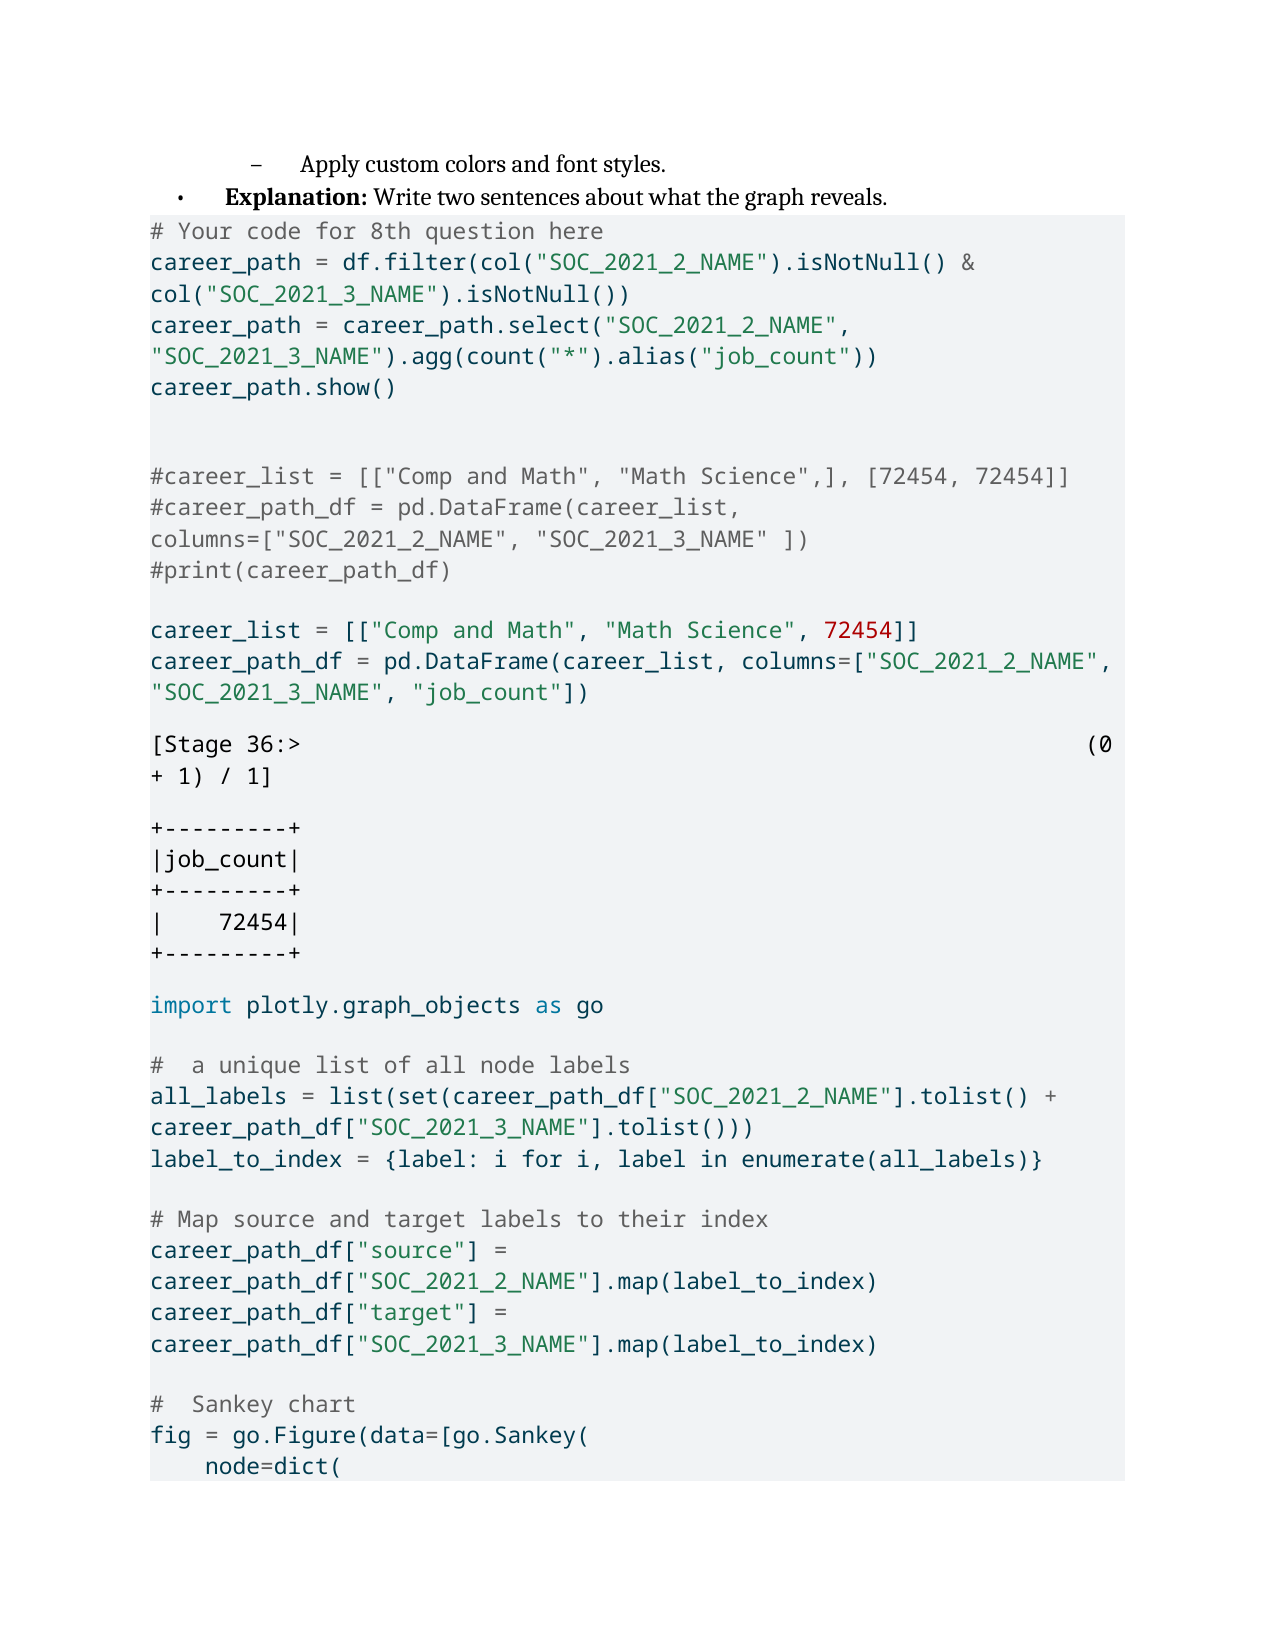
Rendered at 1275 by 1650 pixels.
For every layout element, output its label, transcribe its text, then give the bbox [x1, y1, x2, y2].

text # Your code for 8th question here career_path = df.filter(col("SOC_2021_2_NAME").isNotNull() & col("SOC_2021_3_NAME").isNotNull()) career_path = career_path.select("SOC_2021_2_NAME", "SOC_2021_3_NAME").agg(count("*").alias("job_count")) career_path.show() #career_list = [["Comp and Math", "Math Science",], [72454, 72454]] #career_path_df = pd.DataFrame(career_list, columns=["SOC_2021_2_NAME", "SOC_2021_3_NAME" ]) #print(career_path_df) career_list = [["Comp and Math", "Math Science", 72454]] career_path_df = pd.DataFrame(career_list, columns=["SOC_2021_2_NAME", "SOC_2021_3_NAME", "job_count"]) [150, 215, 1125, 707]
text [Stage 36:> (0 + 1) / 1] [150, 728, 1125, 791]
list Apply custom colors and font styles. [250, 150, 1125, 179]
list Explanation: Write two sentences about what the graph reveals. [175, 182, 1125, 211]
text +---------+ |job_count| +---------+ | 72454| +---------+ [150, 812, 1125, 968]
